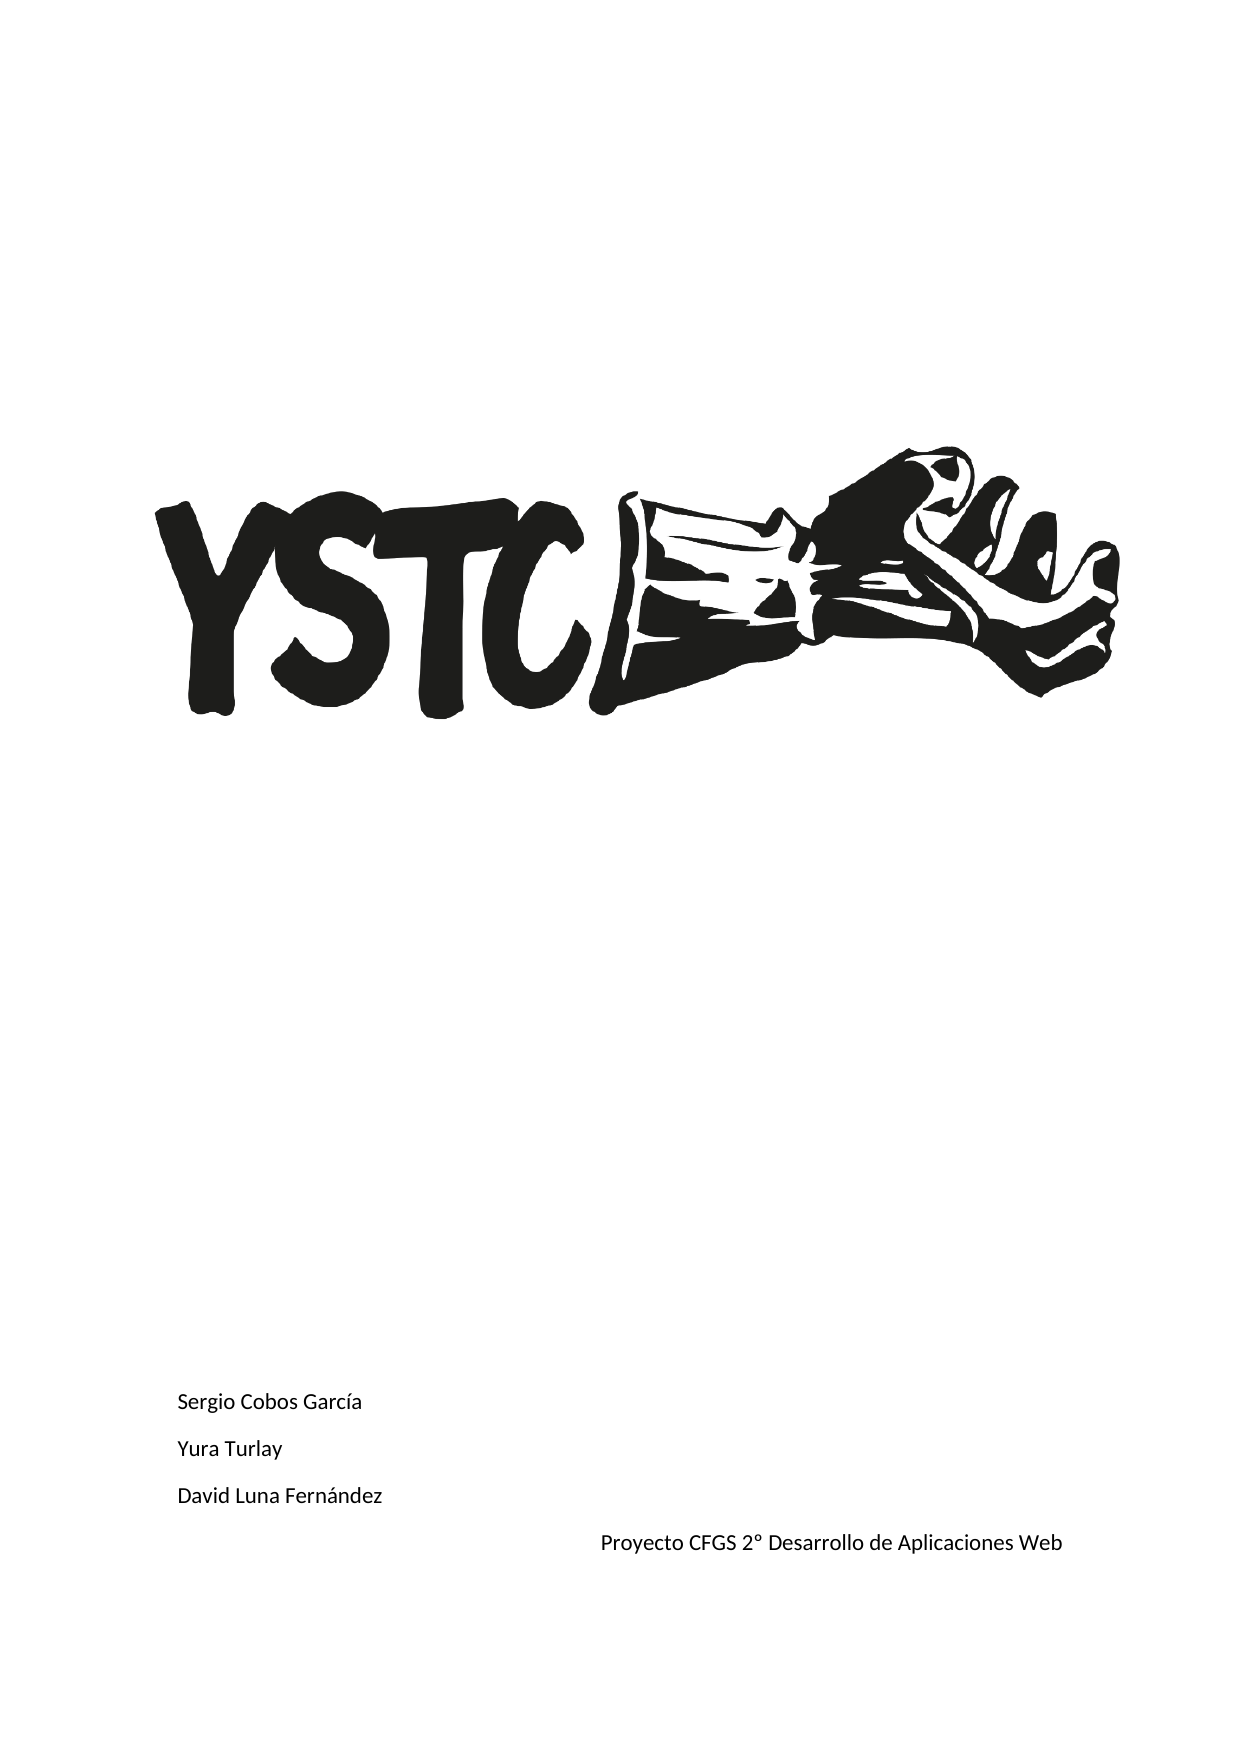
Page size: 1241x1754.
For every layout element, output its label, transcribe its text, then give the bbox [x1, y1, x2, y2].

text Proyecto CFGS 2º Desarrollo de Aplicaciones Web [177, 1528, 1063, 1556]
text David Luna Fernández [177, 1481, 1063, 1509]
text Sergio Cobos García [177, 1387, 1063, 1415]
text Yura Turlay [177, 1434, 1063, 1462]
picture [150, 438, 1123, 724]
